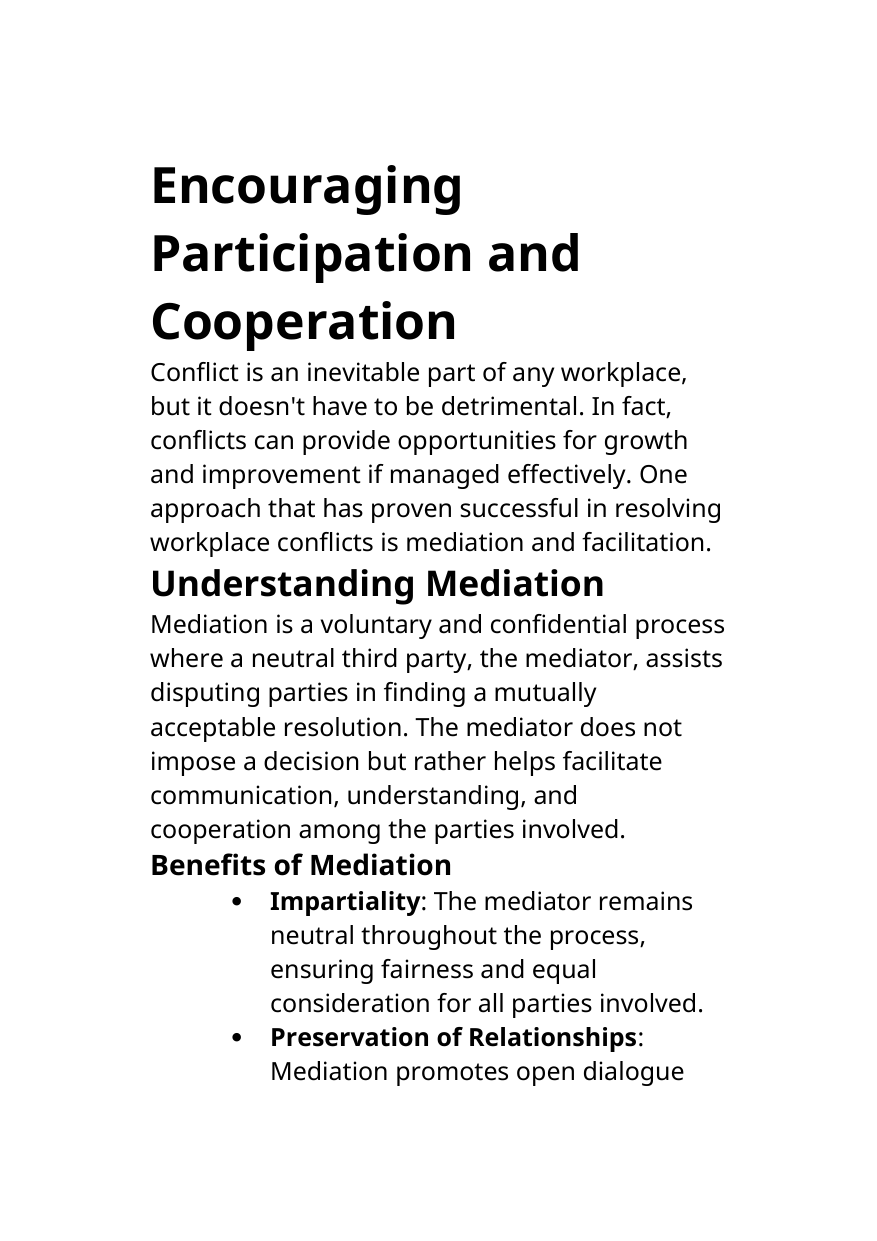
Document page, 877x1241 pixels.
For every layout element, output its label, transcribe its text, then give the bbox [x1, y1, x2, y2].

subtitle Benefits of Mediation [150, 845, 727, 884]
text Conflict is an inevitable part of any workplace, but it doesn't have to be detrimental. In fact, conflicts can provide opportunities for growth and improvement if managed effectively. One approach that has proven successful in resolving workplace conflicts is mediation and facilitation. [150, 354, 727, 559]
subtitle Understanding Mediation [150, 559, 727, 607]
list Impartiality: The mediator remains neutral throughout the process, ensuring fairness and equal consideration for all parties involved. [232, 884, 727, 1020]
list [232, 1020, 727, 1088]
text Mediation is a voluntary and confidential process where a neutral third party, the mediator, assists disputing parties in finding a mutually acceptable resolution. The mediator does not impose a decision but rather helps facilitate communication, understanding, and cooperation among the parties involved. [150, 607, 727, 845]
subtitle Encouraging Participation and Cooperation [150, 150, 727, 354]
